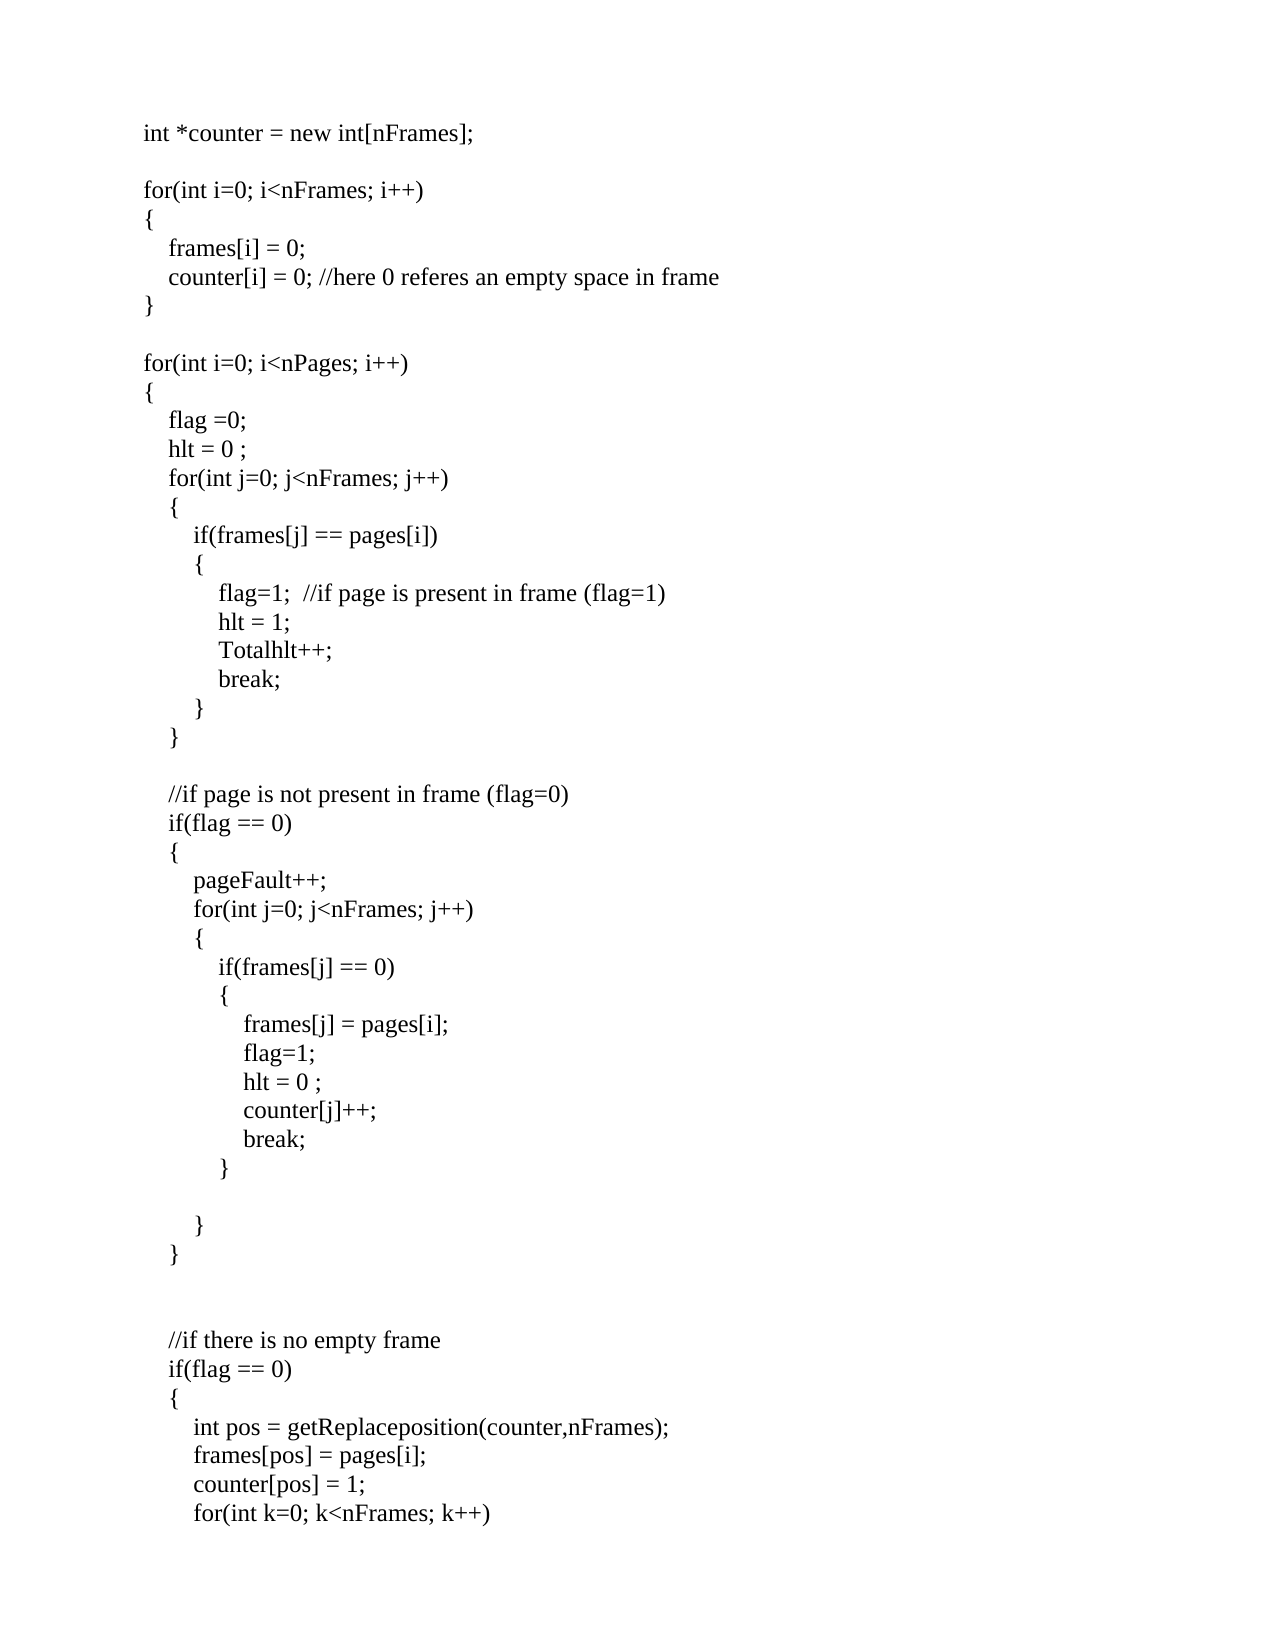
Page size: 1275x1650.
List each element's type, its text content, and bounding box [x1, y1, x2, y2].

text hlt = 0 ; [118, 434, 1157, 463]
text } [118, 1211, 1157, 1239]
text for(int k=0; k<nFrames; k++) [118, 1498, 1157, 1527]
text } [118, 1153, 1157, 1182]
text flag =0; [118, 406, 1157, 434]
text if(frames[j] == pages[i]) [118, 521, 1157, 549]
text flag=1; [118, 1038, 1157, 1067]
text pageFault++; [118, 866, 1157, 894]
text { [118, 377, 1157, 406]
text //if there is no empty frame [118, 1326, 1157, 1354]
text break; [118, 1124, 1157, 1153]
text } [118, 1239, 1157, 1268]
text if(flag == 0) [118, 808, 1157, 837]
text if(frames[j] == 0) [118, 952, 1157, 981]
text flag=1; //if page is present in frame (flag=1) [118, 578, 1157, 607]
text for(int i=0; i<nPages; i++) [118, 348, 1157, 377]
text frames[pos] = pages[i]; [118, 1441, 1157, 1469]
text for(int j=0; j<nFrames; j++) [118, 463, 1157, 492]
text counter[pos] = 1; [118, 1469, 1157, 1498]
text counter[i] = 0; //here 0 referes an empty space in frame [118, 262, 1157, 291]
text frames[j] = pages[i]; [118, 1009, 1157, 1038]
text } [118, 722, 1157, 751]
text hlt = 1; [118, 607, 1157, 636]
text //if page is not present in frame (flag=0) [118, 779, 1157, 808]
text break; [118, 664, 1157, 693]
text if(flag == 0) [118, 1354, 1157, 1383]
text counter[j]++; [118, 1096, 1157, 1124]
text Totalhlt++; [118, 636, 1157, 664]
text } [118, 693, 1157, 722]
text { [118, 923, 1157, 952]
text { [118, 549, 1157, 578]
text { [118, 1383, 1157, 1412]
text for(int i=0; i<nFrames; i++) [118, 176, 1157, 204]
text frames[i] = 0; [118, 233, 1157, 262]
text hlt = 0 ; [118, 1067, 1157, 1096]
text { [118, 837, 1157, 866]
text for(int j=0; j<nFrames; j++) [118, 894, 1157, 923]
text } [118, 291, 1157, 319]
text int pos = getReplaceposition(counter,nFrames); [118, 1412, 1157, 1441]
text { [118, 492, 1157, 521]
text int *counter = new int[nFrames]; [118, 118, 1157, 147]
text { [118, 204, 1157, 233]
text { [118, 981, 1157, 1009]
